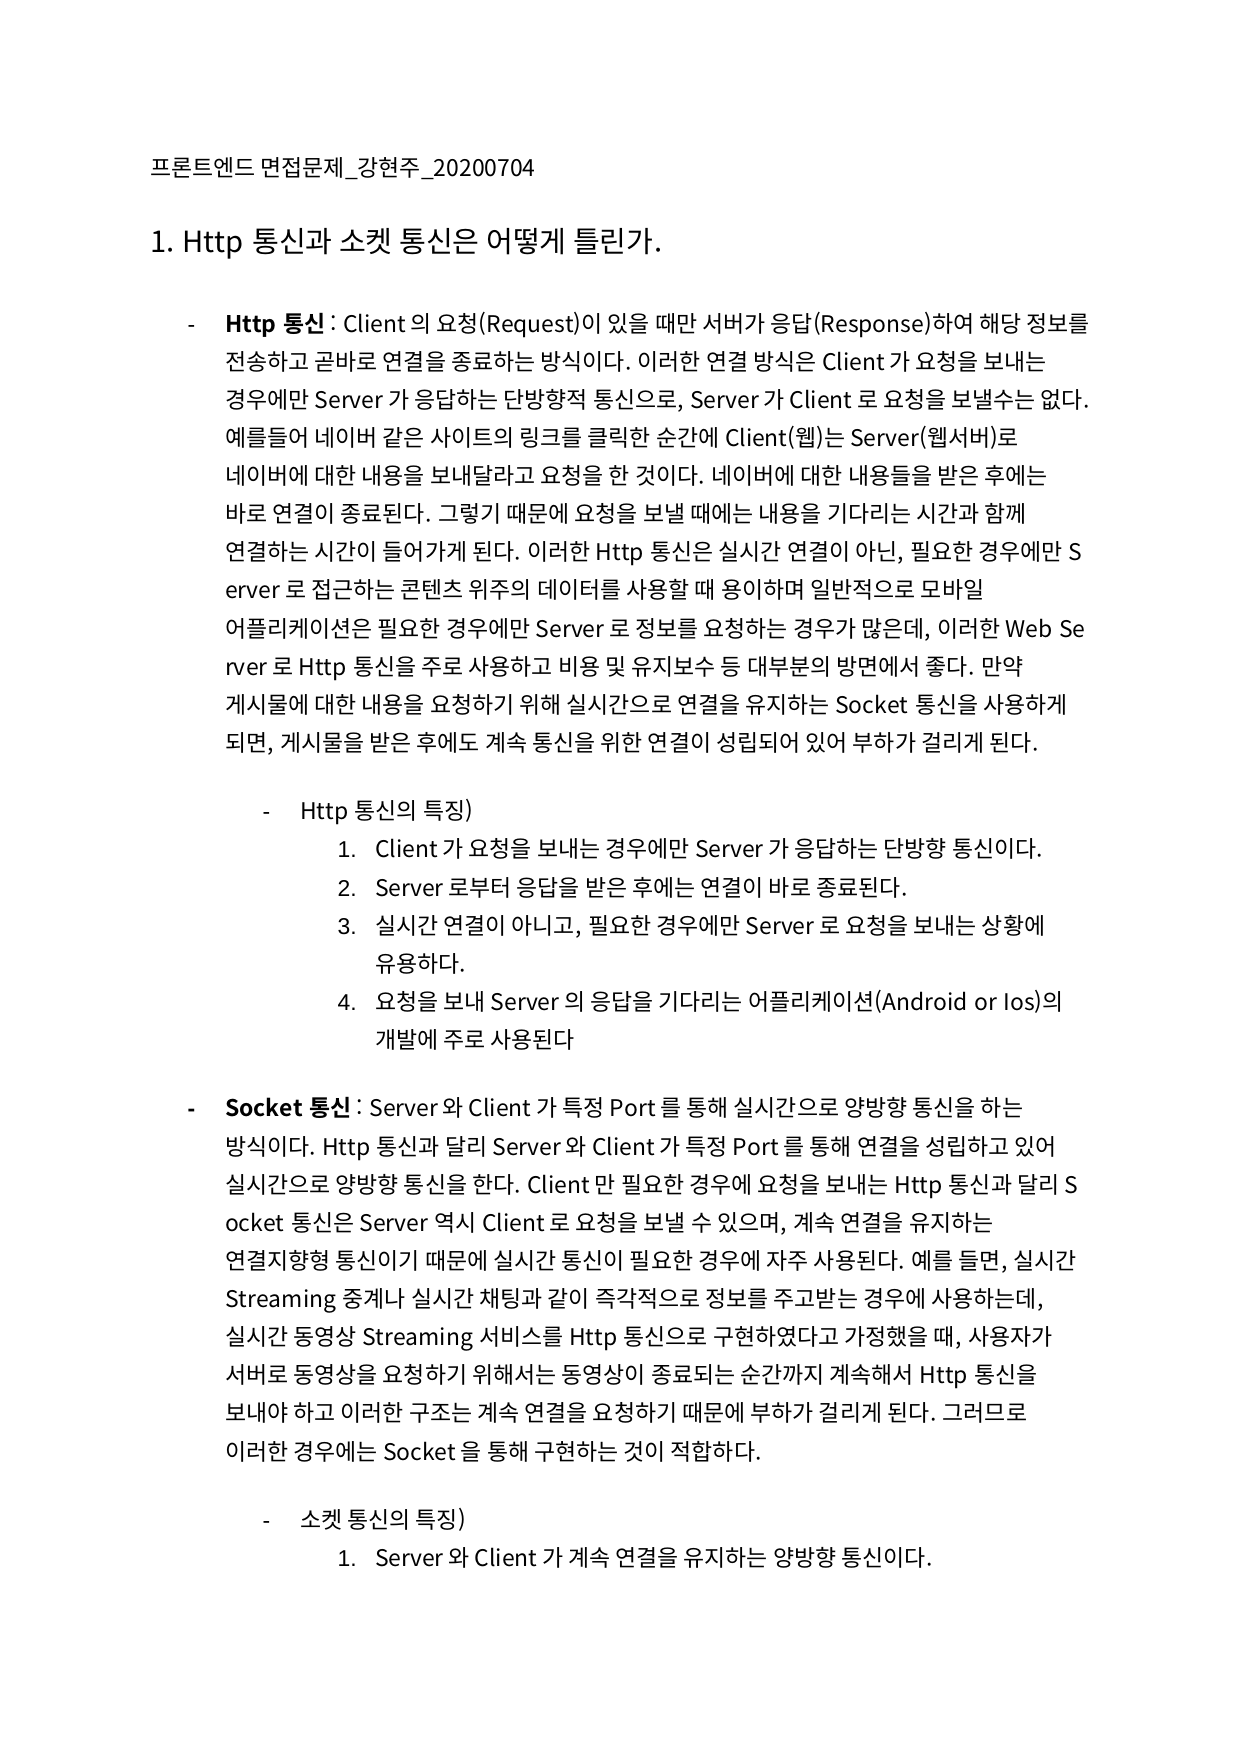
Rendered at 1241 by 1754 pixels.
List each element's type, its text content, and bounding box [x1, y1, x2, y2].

list Client가 요청을 보내는 경우에만 Server가 응답하는 단방향 통신이다. [337, 831, 1090, 864]
list 실시간 연결이 아니고, 필요한 경우에만 Server로 요청을 보내는 상황에 유용하다. [337, 907, 1090, 979]
list 소켓 통신의 특징) [262, 1502, 1090, 1535]
list Http 통신 : Client의 요청(Request)이 있을 때만 서버가 응답(Response)하여 해당 정보를 전송하고 곧바로 연결을 종료하는 방식이다. 이러한 연결 방식은 Client가 요청을 보내는 경우에만 Server가 응답하는 단방향적 통신으로, Server가 Client로 요청을 보낼수는 없다. 예를들어 네이버 같은 사이트의 링크를 클릭한 순간에 Client(웹)는 Server(웹서버)로 네이버에 대한 내용을 보내달라고 요청을 한 것이다. 네이버에 대한 내용들을 받은 후에는 바로 연결이 종료된다. 그렇기 때문에 요청을 보낼 때에는 내용을 기다리는 시간과 함께 연결하는 시간이 들어가게 된다. 이러한 Http 통신은 실시간 연결이 아닌, 필요한 경우에만 Server로 접근하는 콘텐츠 위주의 데이터를 사용할 때 용이하며 일반적으로 모바일 어플리케이션은 필요한 경우에만 Server로 정보를 요청하는 경우가 많은데, 이러한 Web Server로 Http 통신을 주로 사용하고 비용 및 유지보수 등 대부분의 방면에서 좋다. 만약 게시물에 대한 내용을 요청하기 위해 실시간으로 연결을 유지하는 Socket 통신을 사용하게 되면, 게시물을 받은 후에도 계속 통신을 위한 연결이 성립되어 있어 부하가 걸리게 된다. [187, 305, 1090, 758]
list 요청을 보내 Server의 응답을 기다리는 어플리케이션(Android or Ios)의 개발에 주로 사용된다 [337, 984, 1090, 1055]
list Socket 통신 : Server와 Client가 특정 Port를 통해 실시간으로 양방향 통신을 하는 방식이다. Http 통신과 달리 Server와 Client가 특정 Port를 통해 연결을 성립하고 있어 실시간으로 양방향 통신을 한다. Client만 필요한 경우에 요청을 보내는 Http 통신과 달리 Socket 통신은 Server 역시 Client로 요청을 보낼 수 있으며, 계속 연결을 유지하는 연결지향형 통신이기 때문에 실시간 통신이 필요한 경우에 자주 사용된다. 예를 들면, 실시간 Streaming 중계나 실시간 채팅과 같이 즉각적으로 정보를 주고받는 경우에 사용하는데, 실시간 동영상 Streaming 서비스를 Http 통신으로 구현하였다고 가정했을 때, 사용자가 서버로 동영상을 요청하기 위해서는 동영상이 종료되는 순간까지 계속해서 Http 통신을 보내야 하고 이러한 구조는 계속 연결을 요청하기 때문에 부하가 걸리게 된다. 그러므로 이러한 경우에는 Socket을 통해 구현하는 것이 적합하다. [187, 1090, 1090, 1467]
list Server로부터 응답을 받은 후에는 연결이 바로 종료된다. [337, 869, 1090, 903]
text 1. Http 통신과 소켓 통신은 어떻게 틀린가. [150, 218, 1090, 261]
list Server와 Client가 계속 연결을 유지하는 양방향 통신이다. [337, 1540, 1090, 1573]
list Http 통신의 특징) [262, 793, 1090, 826]
text 프론트엔드 면접문제_강현주_20200704 [150, 150, 1090, 183]
